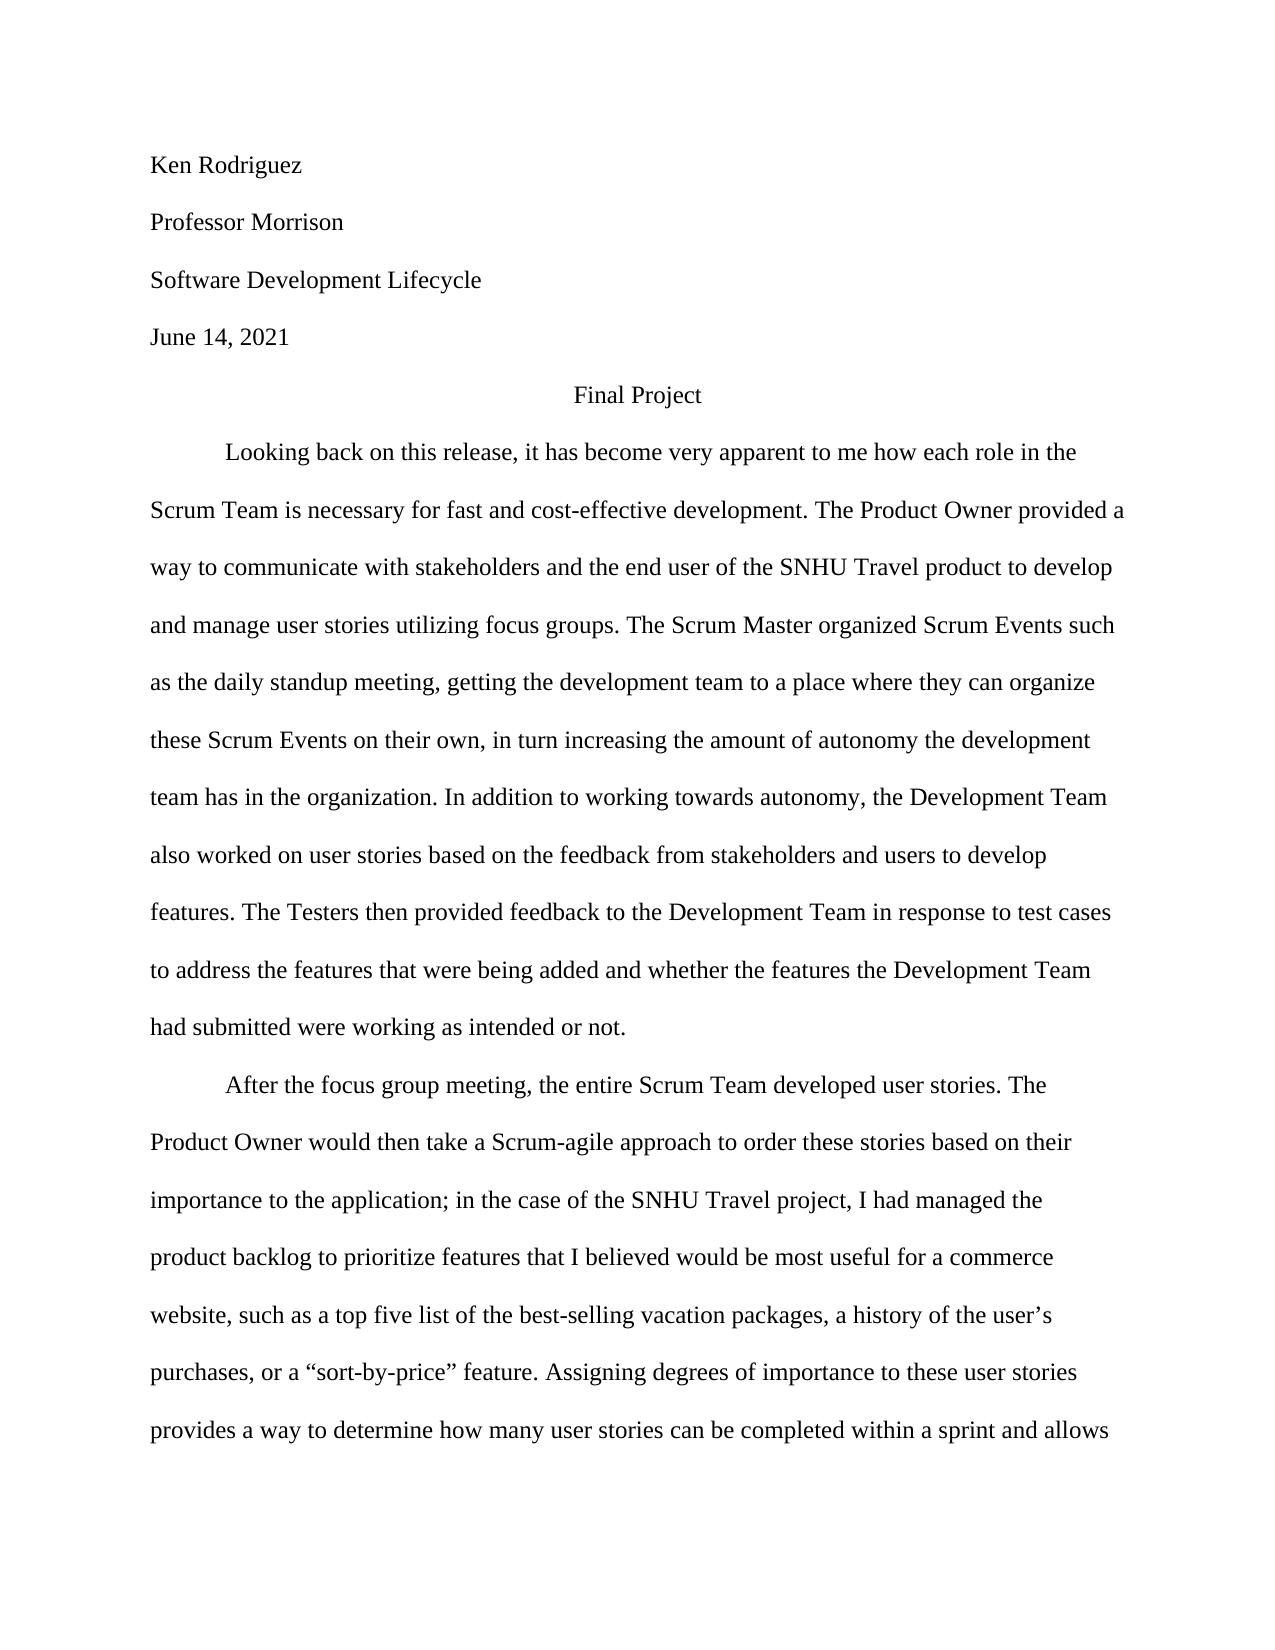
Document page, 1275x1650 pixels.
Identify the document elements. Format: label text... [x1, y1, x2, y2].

text Ken Rodriguez [150, 150, 1125, 179]
text Looking back on this release, it has become very apparent to me how each role in the Scrum Team is necessary for fast and cost-effective development. The Product Owner provided a way to communicate with stakeholders and the end user of the SNHU Travel product to develop and manage user stories utilizing focus groups. The Scrum Master organized Scrum Events such as the daily standup meeting, getting the development team to a place where they can organize these Scrum Events on their own, in turn increasing the amount of autonomy the development team has in the organization. In addition to working towards autonomy, the Development Team also worked on user stories based on the feedback from stakeholders and users to develop features. The Testers then provided feedback to the Development Team in response to test cases to address the features that were being added and whether the features the Development Team had submitted were working as intended or not. [150, 437, 1125, 1041]
text Software Development Lifecycle [150, 265, 1125, 294]
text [150, 1070, 1125, 1444]
text Professor Morrison [150, 207, 1125, 236]
text Final Project [150, 380, 1125, 409]
text June 14, 2021 [150, 322, 1125, 351]
